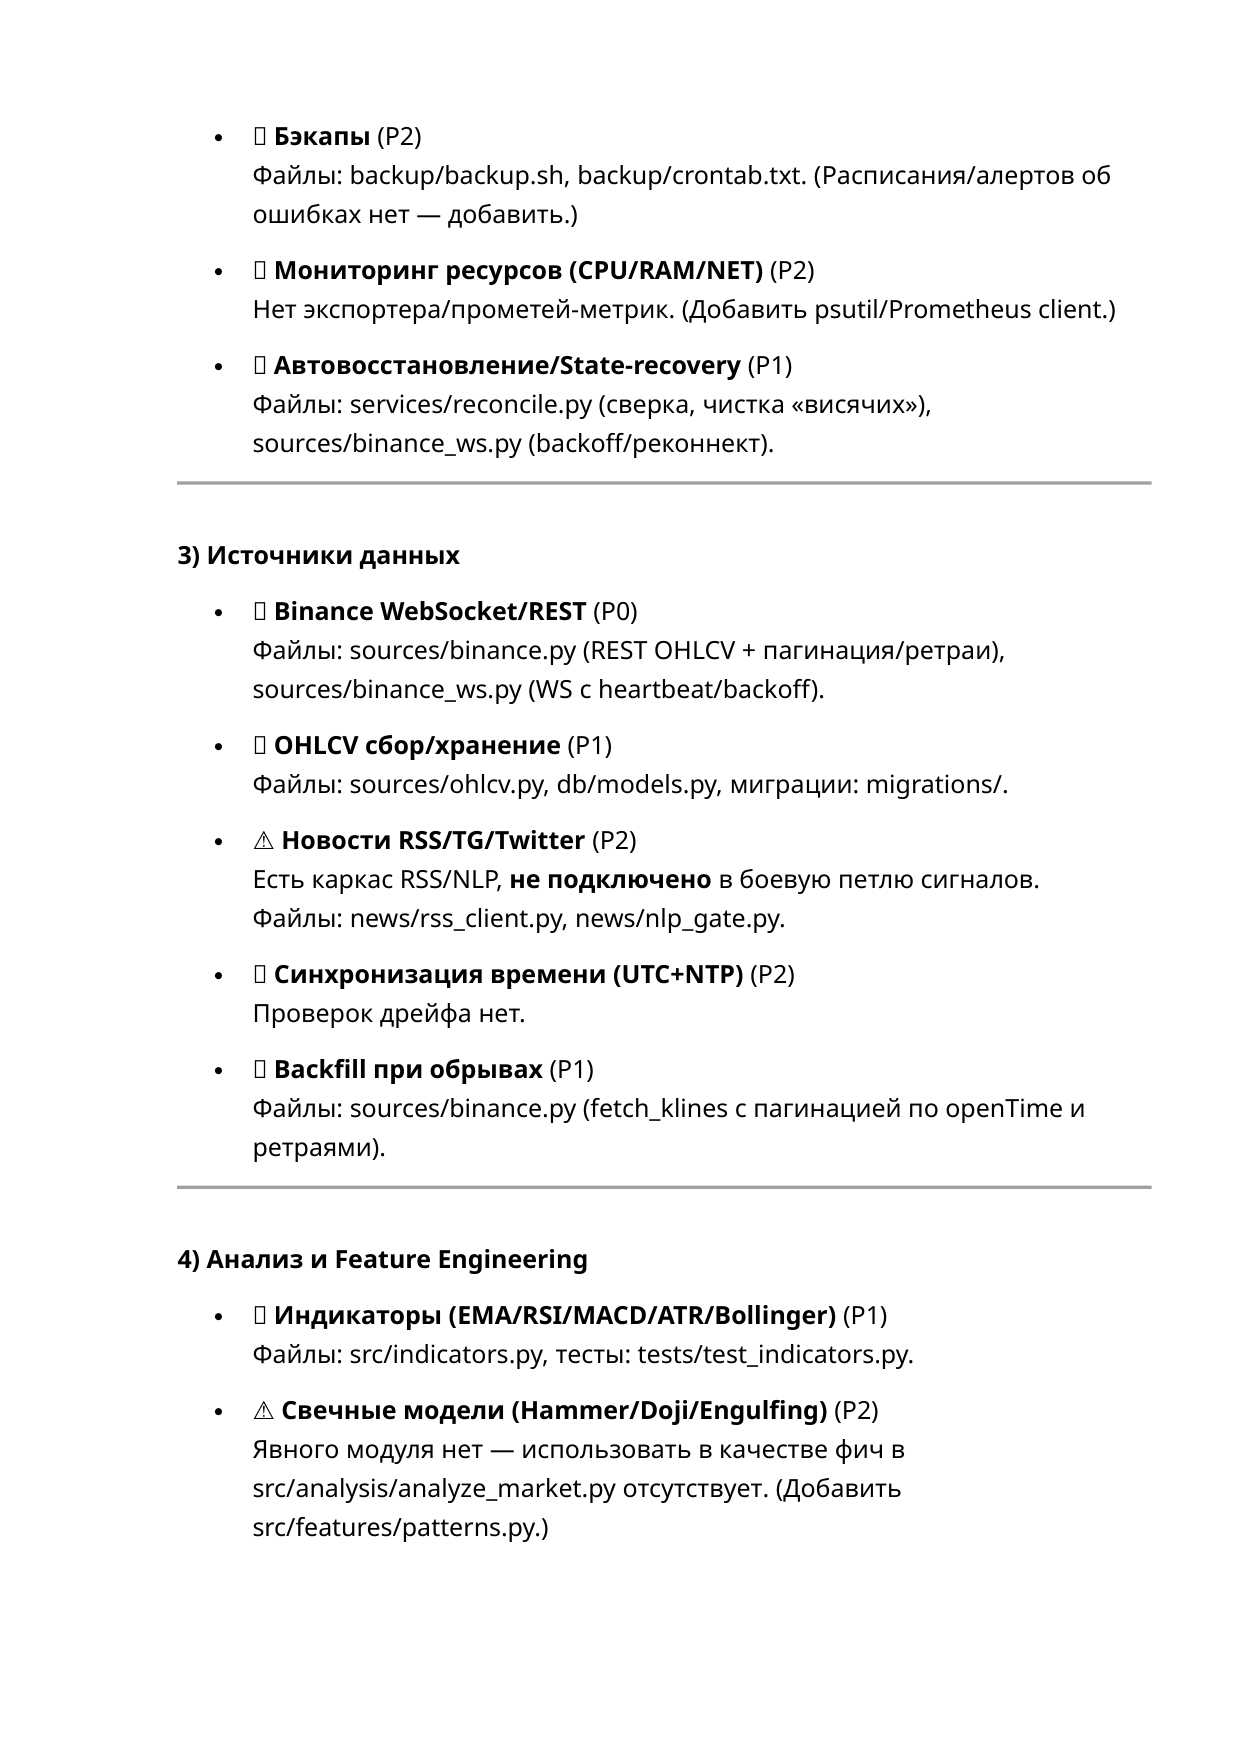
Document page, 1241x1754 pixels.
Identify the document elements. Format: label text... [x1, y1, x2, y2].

list ⚠️ Свечные модели (Hammer/Doji/Engulfing) (P2) Явного модуля нет — использовать в качестве фич в src/analysis/analyze_market.py отсутствует. (Добавить src/features/patterns.py.) [215, 1392, 1152, 1544]
list ❌ Мониторинг ресурсов (CPU/RAM/NET) (P2) Нет экспортера/прометей-метрик. (Добавить psutil/Prometheus client.) [215, 252, 1152, 326]
text 3) Источники данных [177, 537, 1152, 571]
list ❌ Синхронизация времени (UTC+NTP) (P2) Проверок дрейфа нет. [215, 956, 1152, 1030]
list ⚠️ Новости RSS/TG/Twitter (P2) Есть каркас RSS/NLP, не подключено в боевую петлю сигналов. Файлы: news/rss_client.py, news/nlp_gate.py. [215, 822, 1152, 935]
list ✅ Binance WebSocket/REST (P0) Файлы: sources/binance.py (REST OHLCV + пагинация/ретраи), sources/binance_ws.py (WS с heartbeat/backoff). [215, 593, 1152, 706]
text 4) Анализ и Feature Engineering [177, 1241, 1152, 1276]
list ✅ Backfill при обрывах (P1) Файлы: sources/binance.py (fetch_klines с пагинацией по openTime и ретраями). [215, 1051, 1152, 1164]
list ✅ Бэкапы (P2) Файлы: backup/backup.sh, backup/crontab.txt. (Расписания/алертов об ошибках нет — добавить.) [215, 118, 1152, 231]
list ✅ OHLCV сбор/хранение (P1) Файлы: sources/ohlcv.py, db/models.py, миграции: migrations/. [215, 727, 1152, 801]
list ✅ Автовосстановление/State-recovery (P1) Файлы: services/reconcile.py (сверка, чистка «висячих»), sources/binance_ws.py (backoff/реконнект). [215, 347, 1152, 460]
list ✅ Индикаторы (EMA/RSI/MACD/ATR/Bollinger) (P1) Файлы: src/indicators.py, тесты: tests/test_indicators.py. [215, 1297, 1152, 1371]
